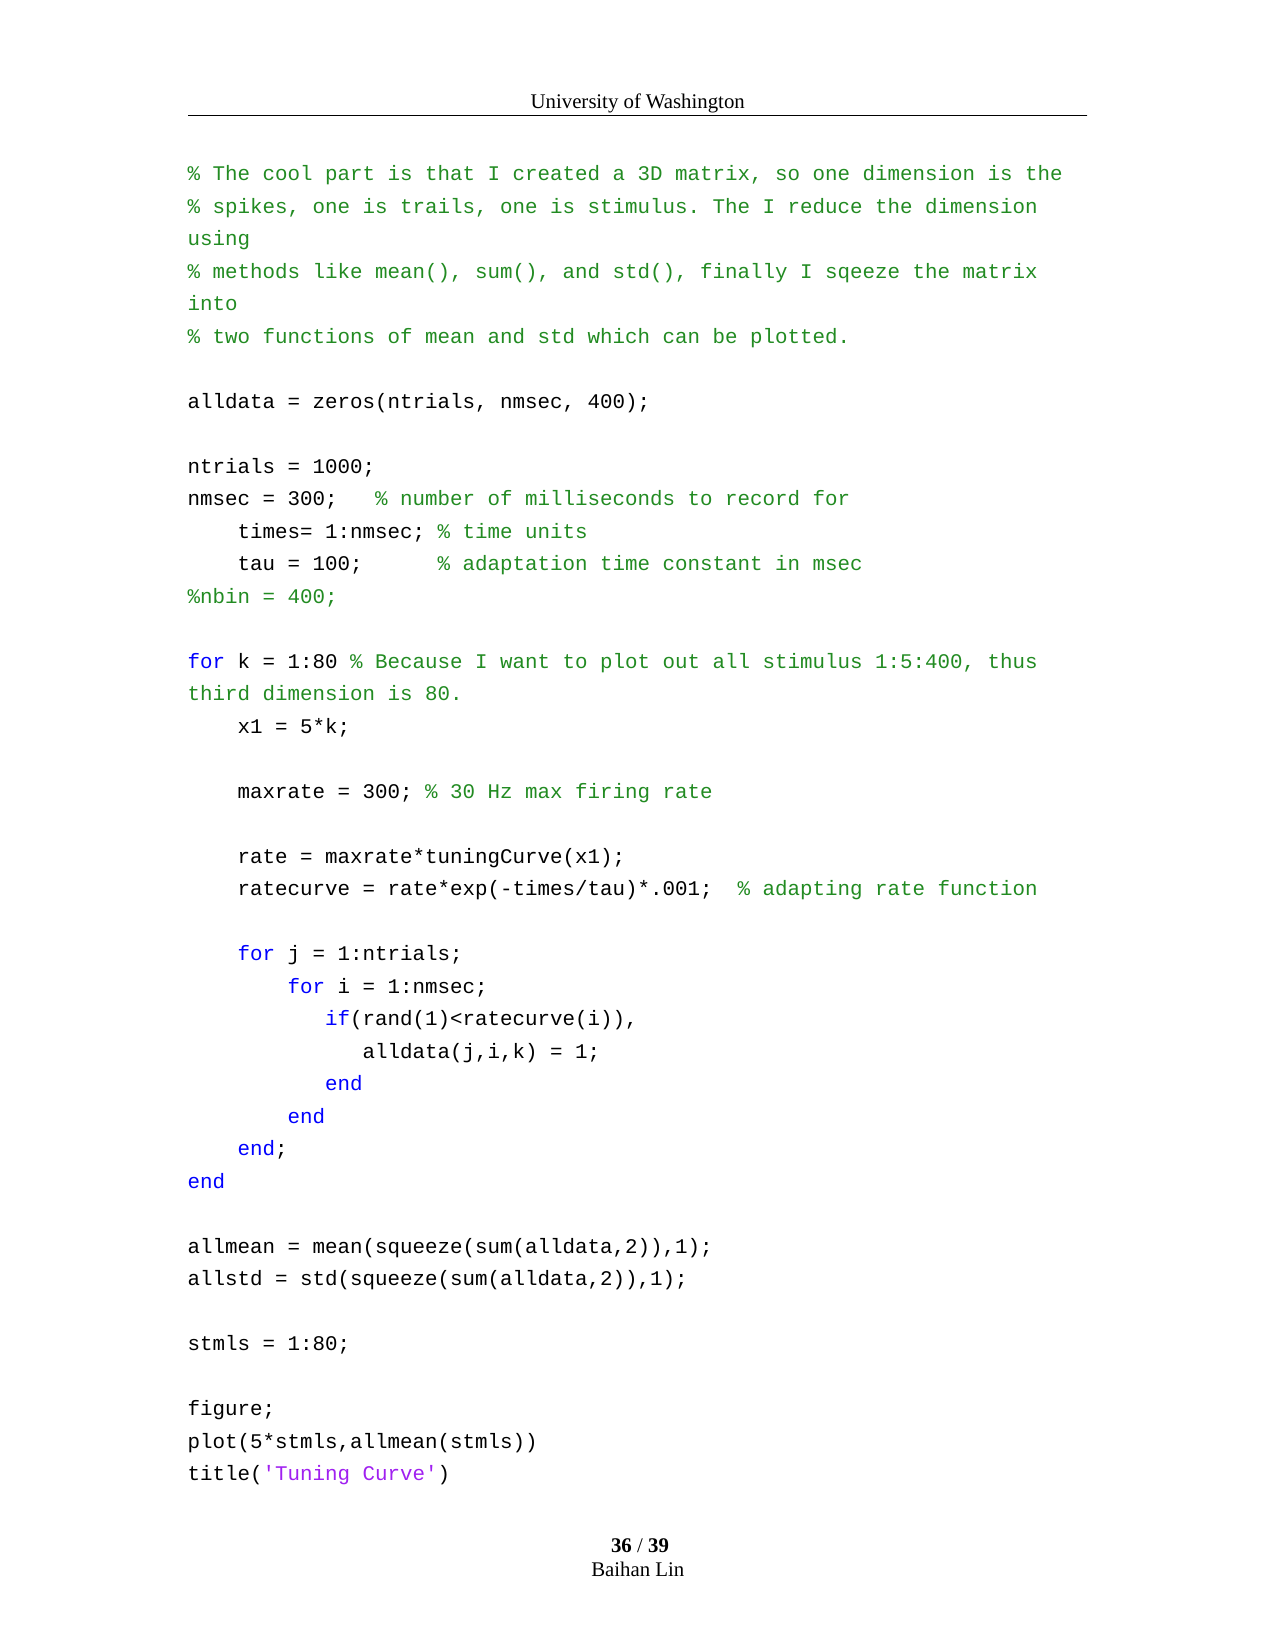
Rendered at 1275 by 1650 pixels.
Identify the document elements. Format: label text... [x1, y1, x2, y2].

text stmls = 1:80; [187, 1329, 1087, 1361]
text for k = 1:80 % Because I want to plot out all stimulus 1:5:400, thus third dimension is 80. [187, 646, 1087, 711]
text for i = 1:nmsec; [187, 971, 1087, 1004]
text maxrate = 300; % 30 Hz max firing rate [187, 776, 1087, 809]
text if(rand(1)<ratecurve(i)), [187, 1004, 1087, 1036]
text nmsec = 300; % number of milliseconds to record for [187, 484, 1087, 516]
text end [187, 1166, 1087, 1199]
text figure; [187, 1394, 1087, 1426]
text alldata = zeros(ntrials, nmsec, 400); [187, 386, 1087, 419]
text %nbin = 400; [187, 581, 1087, 614]
text plot(5*stmls,allmean(stmls)) [187, 1426, 1087, 1459]
text end; [187, 1134, 1087, 1166]
text for j = 1:ntrials; [187, 939, 1087, 971]
text end [187, 1069, 1087, 1101]
text times= 1:nmsec; % time units [187, 516, 1087, 549]
text end [187, 1101, 1087, 1134]
text ratecurve = rate*exp(-times/tau)*.001; % adapting rate function [187, 874, 1087, 906]
text x1 = 5*k; [187, 711, 1087, 744]
text % The cool part is that I created a 3D matrix, so one dimension is the [187, 159, 1087, 191]
text tau = 100; % adaptation time constant in msec [187, 549, 1087, 581]
text allmean = mean(squeeze(sum(alldata,2)),1); [187, 1231, 1087, 1264]
text rate = maxrate*tuningCurve(x1); [187, 841, 1087, 874]
text % methods like mean(), sum(), and std(), finally I sqeeze the matrix into [187, 256, 1087, 321]
text title('Tuning Curve') [187, 1459, 1087, 1491]
text ntrials = 1000; [187, 451, 1087, 484]
text allstd = std(squeeze(sum(alldata,2)),1); [187, 1264, 1087, 1296]
text % two functions of mean and std which can be plotted. [187, 321, 1087, 354]
text alldata(j,i,k) = 1; [187, 1036, 1087, 1069]
text % spikes, one is trails, one is stimulus. The I reduce the dimension using [187, 191, 1087, 256]
